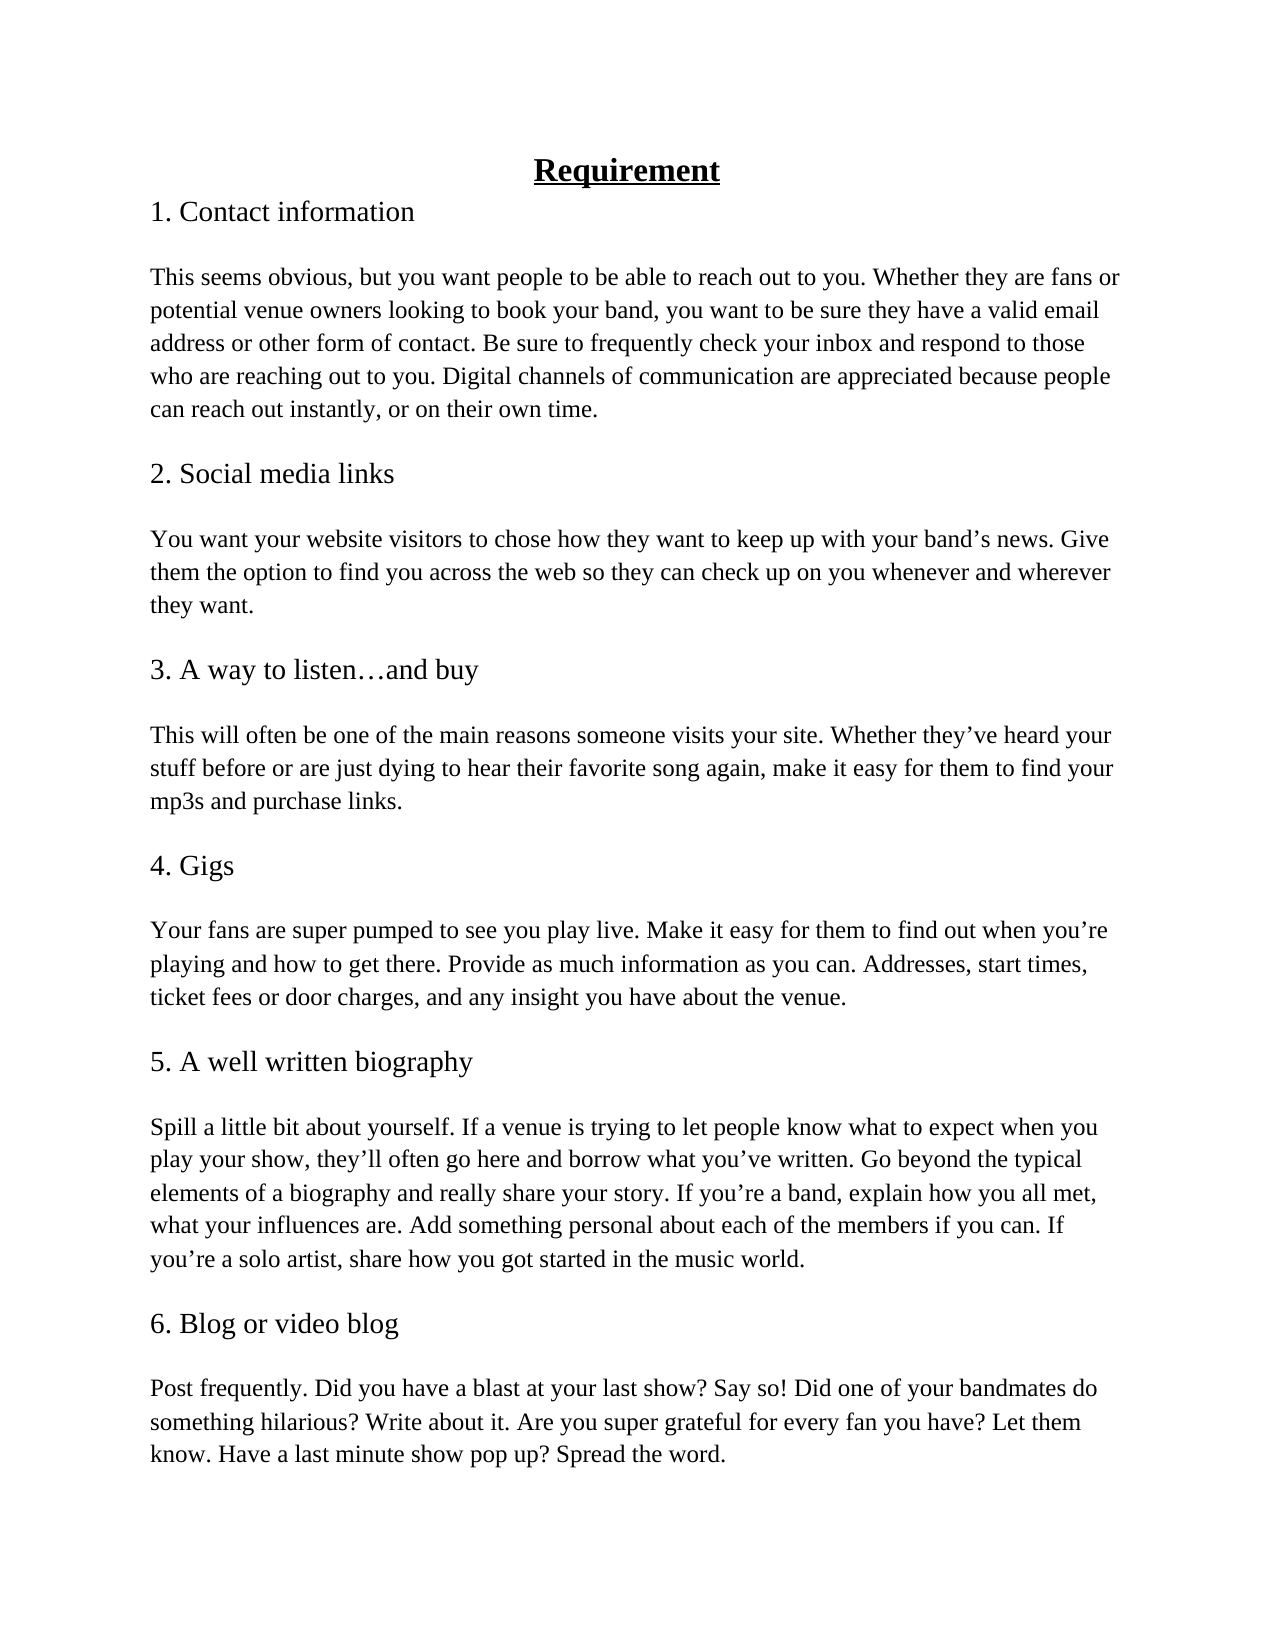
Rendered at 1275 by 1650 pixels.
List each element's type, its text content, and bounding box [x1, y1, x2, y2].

list Requirement [300, 150, 1125, 188]
text 4. Gigs [150, 848, 1125, 881]
text You want your website visitors to chose how they want to keep up with your band’s news. Give them the option to find you across the web so they can check up on you whenever and wherever they want. [150, 524, 1125, 618]
text 6. Blog or video blog [150, 1306, 1125, 1339]
text This will often be one of the main reasons someone visits your site. Whether they’ve heard your stuff before or are just dying to hear their favorite song again, make it easy for them to find your mp3s and purchase links. [150, 720, 1125, 814]
text Post frequently. Did you have a blast at your last show? Say so! Did one of your bandmates do something hilarious? Write about it. Are you super grateful for every fan you have? Let them know. Have a last minute show pop up? Spread the word. [150, 1373, 1125, 1468]
text 5. A well written biography [150, 1044, 1125, 1077]
text Spill a little bit about yourself. If a venue is trying to let people know what to expect when you play your show, they’ll often go here and borrow what you’ve written. Go beyond the typical elements of a biography and really share your story. If you’re a band, explain how you all met, what your influences are. Add something personal about each of the members if you can. If you’re a solo artist, share how you got started in the music world. [150, 1112, 1125, 1272]
text This seems obvious, but you want people to be able to reach out to you. Whether they are fans or potential venue owners looking to book your band, you want to be sure they have a valid email address or other form of contact. Be sure to frequently check your inbox and respond to those who are reaching out to you. Digital channels of communication are appreciated because people can reach out instantly, or on their own time. [150, 262, 1125, 423]
text 1. Contact information [150, 194, 1125, 228]
text Your fans are super pumped to see you play live. Make it easy for them to find out when you’re playing and how to get there. Provide as much information as you can. Addresses, start times, ticket fees or door charges, and any insight you have about the venue. [150, 916, 1125, 1010]
text 2. Social media links [150, 456, 1125, 489]
text 3. A way to listen…and buy [150, 652, 1125, 686]
